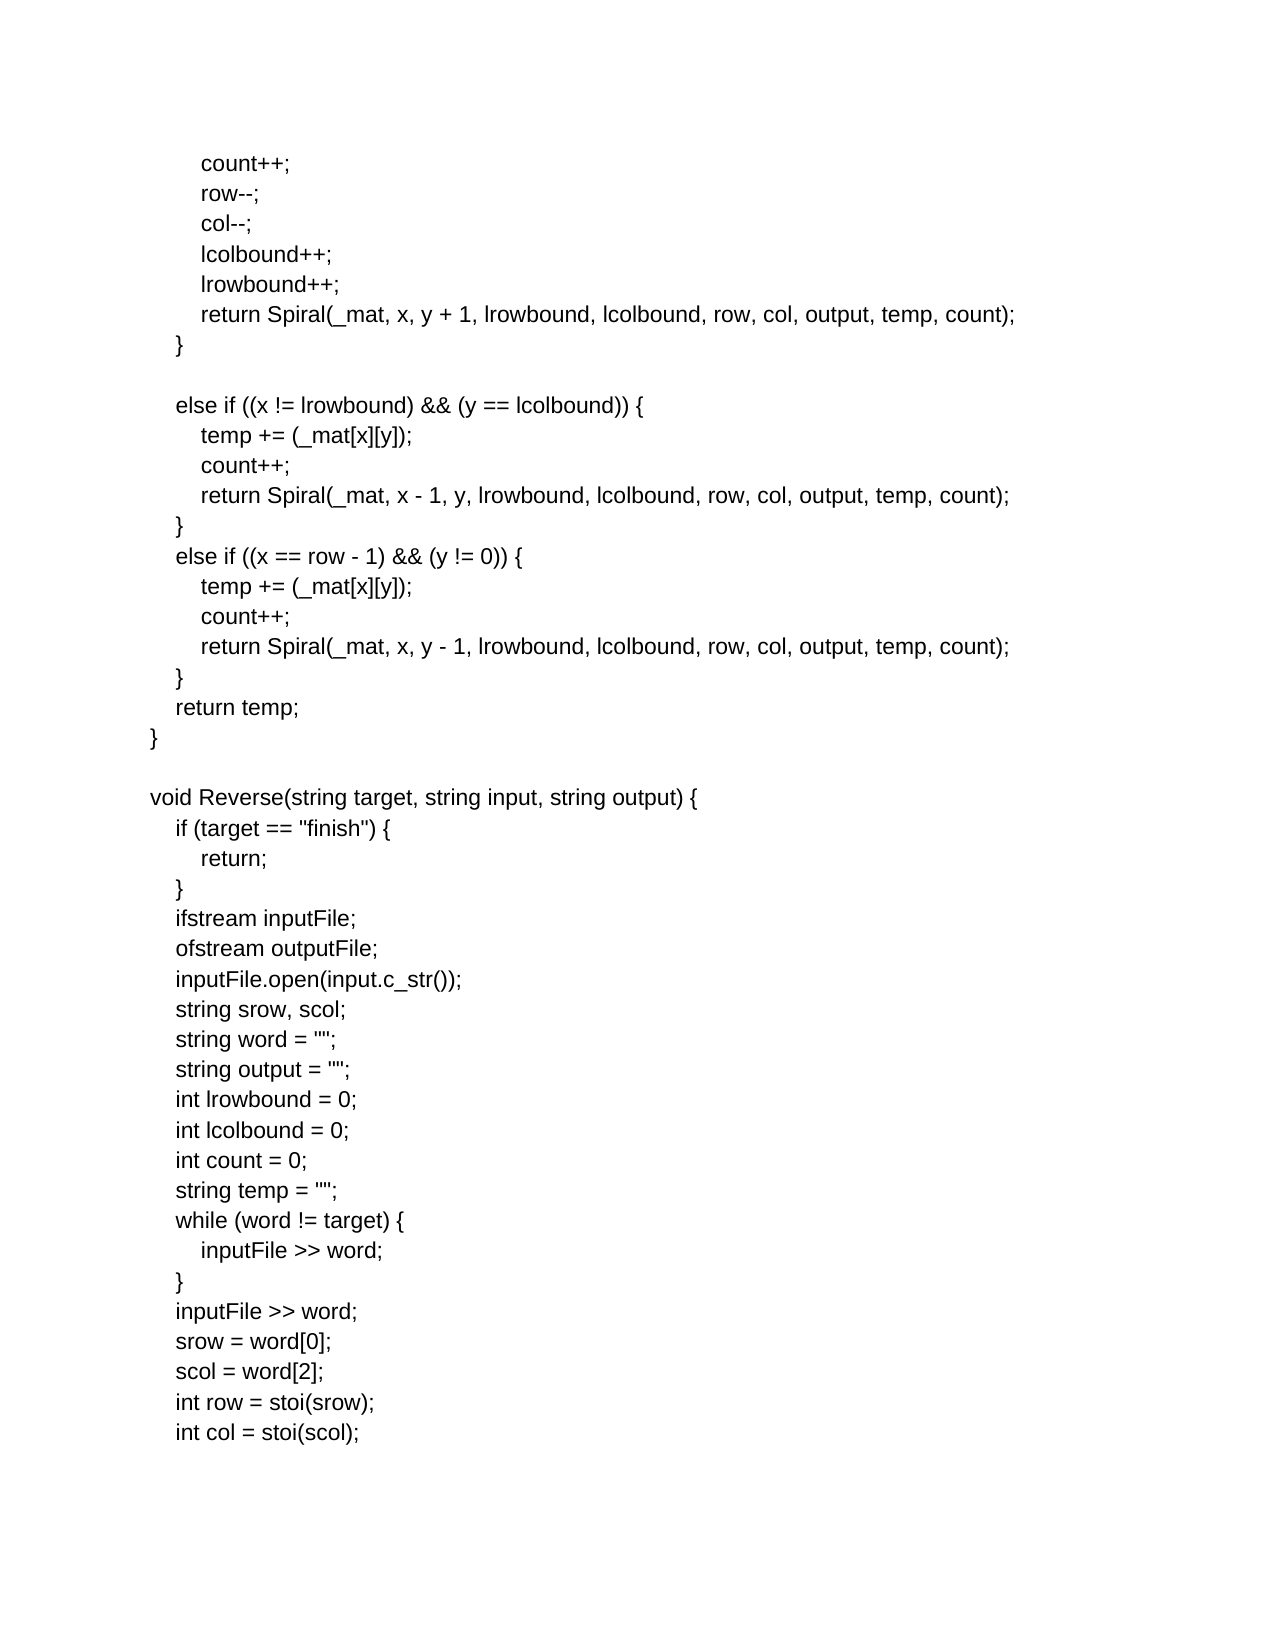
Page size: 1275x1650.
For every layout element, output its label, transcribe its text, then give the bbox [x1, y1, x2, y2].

text int count = 0; [150, 1147, 1125, 1173]
text } [150, 512, 1125, 539]
text count++; [150, 150, 1125, 176]
text lrowbound++; [150, 271, 1125, 297]
text string word = ""; [150, 1026, 1125, 1052]
text inputFile >> word; [150, 1237, 1125, 1264]
text lcolbound++; [150, 241, 1125, 267]
text string output = ""; [150, 1056, 1125, 1083]
text count++; [150, 452, 1125, 478]
text } [150, 331, 1125, 358]
text int row = stoi(srow); [150, 1388, 1125, 1415]
text int lrowbound = 0; [150, 1086, 1125, 1113]
text scol = word[2]; [150, 1358, 1125, 1385]
text inputFile >> word; [150, 1298, 1125, 1324]
text temp += (_mat[x][y]); [150, 573, 1125, 599]
text return; [150, 845, 1125, 871]
text row--; [150, 180, 1125, 207]
text col--; [150, 210, 1125, 237]
text else if ((x != lrowbound) && (y == lcolbound)) { [150, 392, 1125, 418]
text return temp; [150, 694, 1125, 720]
text string temp = ""; [150, 1177, 1125, 1203]
text return Spiral(_mat, x, y - 1, lrowbound, lcolbound, row, col, output, temp, count); [150, 633, 1125, 660]
text srow = word[0]; [150, 1328, 1125, 1354]
text } [150, 875, 1125, 901]
text temp += (_mat[x][y]); [150, 422, 1125, 448]
text inputFile.open(input.c_str()); [150, 966, 1125, 992]
text return Spiral(_mat, x, y + 1, lrowbound, lcolbound, row, col, output, temp, count); [150, 301, 1125, 327]
text void Reverse(string target, string input, string output) { [150, 784, 1125, 811]
text } [150, 724, 1125, 750]
text ofstream outputFile; [150, 935, 1125, 962]
text return Spiral(_mat, x - 1, y, lrowbound, lcolbound, row, col, output, temp, count); [150, 482, 1125, 509]
text } [150, 1268, 1125, 1294]
text while (word != target) { [150, 1207, 1125, 1234]
text if (target == "finish") { [150, 814, 1125, 841]
text int lcolbound = 0; [150, 1117, 1125, 1143]
text } [150, 663, 1125, 690]
text string srow, scol; [150, 996, 1125, 1022]
text int col = stoi(scol); [150, 1419, 1125, 1445]
text else if ((x == row - 1) && (y != 0)) { [150, 543, 1125, 569]
text count++; [150, 603, 1125, 629]
text ifstream inputFile; [150, 905, 1125, 932]
